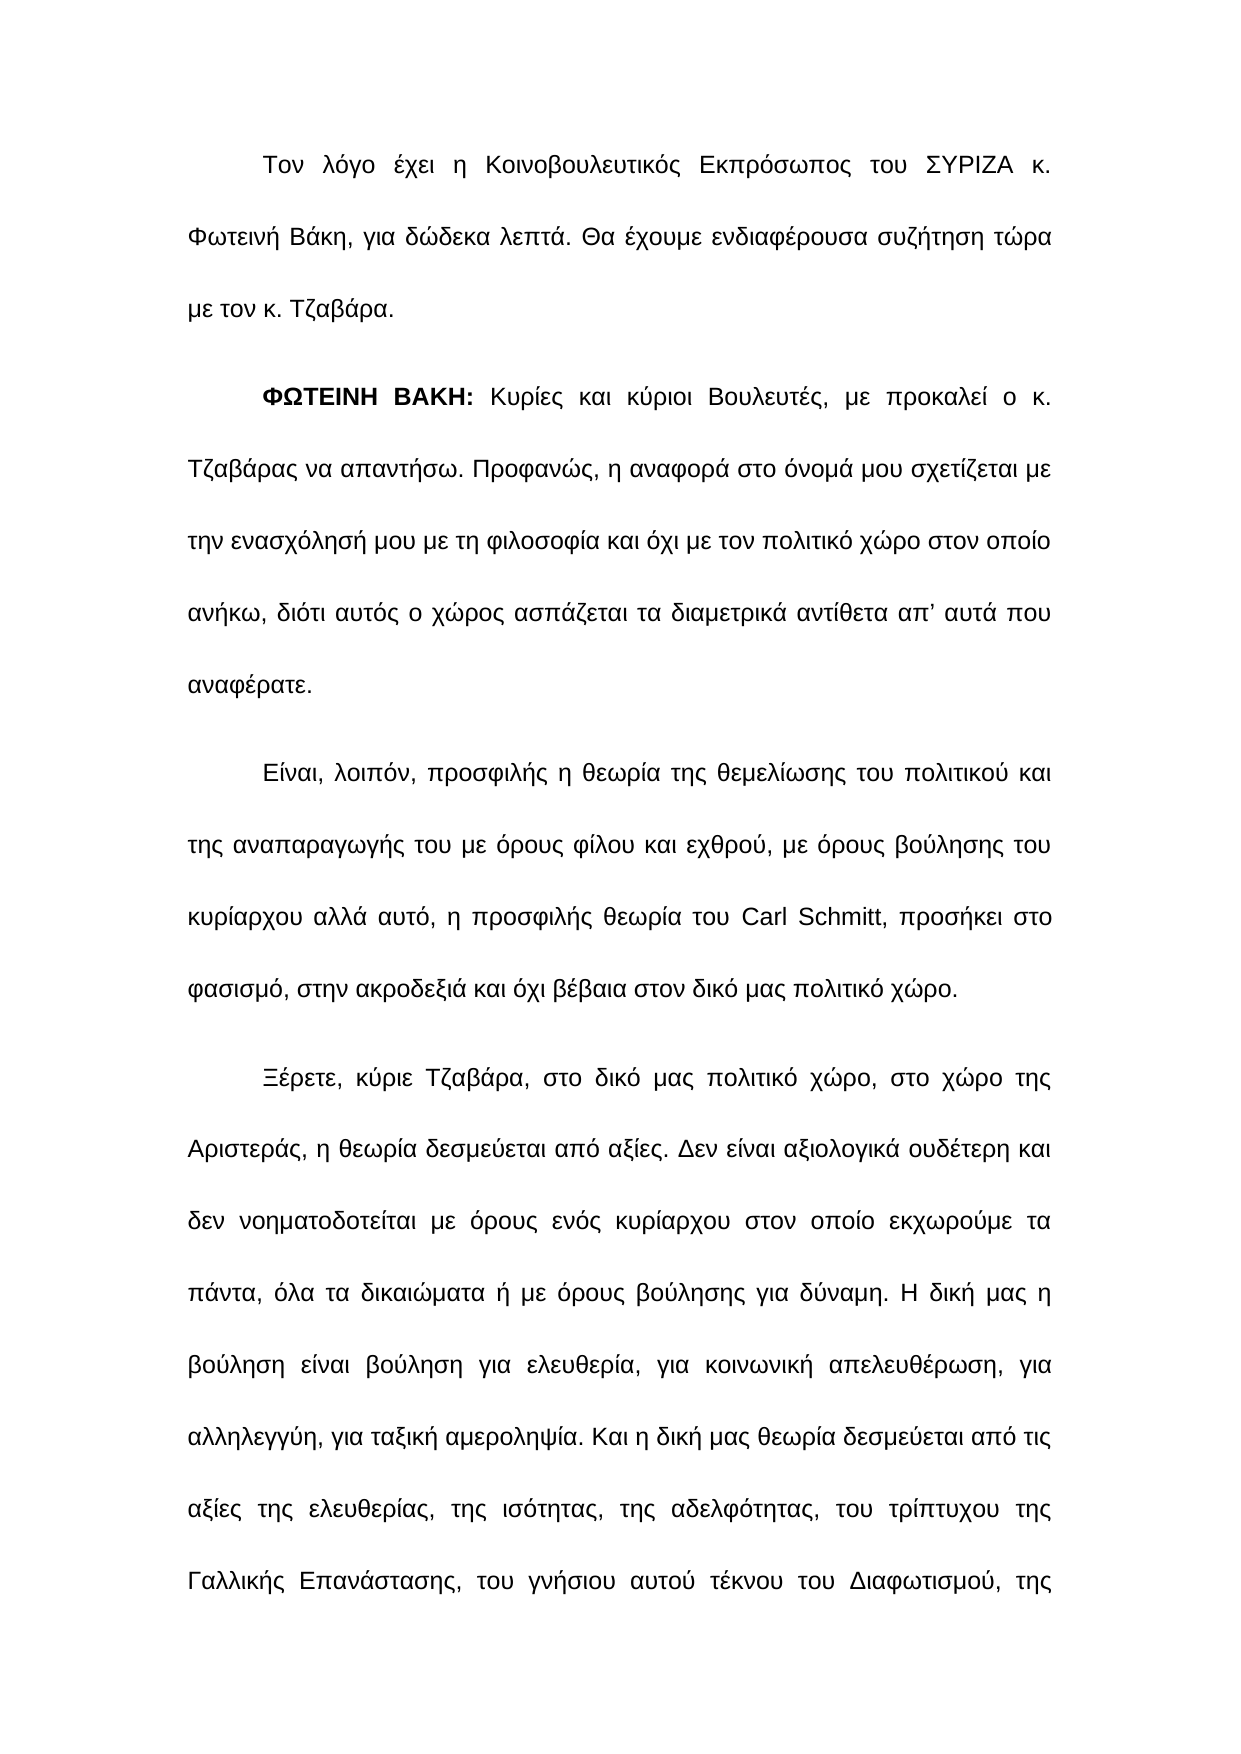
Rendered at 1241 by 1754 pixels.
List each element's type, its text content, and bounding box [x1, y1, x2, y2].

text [187, 1062, 1053, 1594]
text Τον λόγο έχει η Κοινοβουλευτικός Εκπρόσωπος του ΣΥΡΙΖΑ κ. Φωτεινή Βάκη, για δώδεκα λεπτά. Θα έχουμε ενδιαφέρουσα συζήτηση τώρα με τον κ. Τζαβάρα. [187, 150, 1053, 322]
text Είναι, λοιπόν, προσφιλής η θεωρία της θεμελίωσης του πολιτικού και της αναπαραγωγής του με όρους φίλου και εχθρού, με όρους βούλησης του κυρίαρχου αλλά αυτό, η προσφιλής θεωρία του Carl Schmitt, προσήκει στο φασισμό, στην ακροδεξιά και όχι βέβαια στον δικό μας πολιτικό χώρο. [187, 758, 1053, 1003]
text ΦΩΤΕΙΝΗ ΒΑΚΗ: Κυρίες και κύριοι Βουλευτές, με προκαλεί ο κ. Τζαβάρας να απαντήσω. Προφανώς, η αναφορά στο όνομά μου σχετίζεται με την ενασχόλησή μου με τη φιλοσοφία και όχι με τον πολιτικό χώρο στον οποίο ανήκω, διότι αυτός ο χώρος ασπάζεται τα διαμετρικά αντίθετα απ’ αυτά που αναφέρατε. [187, 382, 1053, 698]
